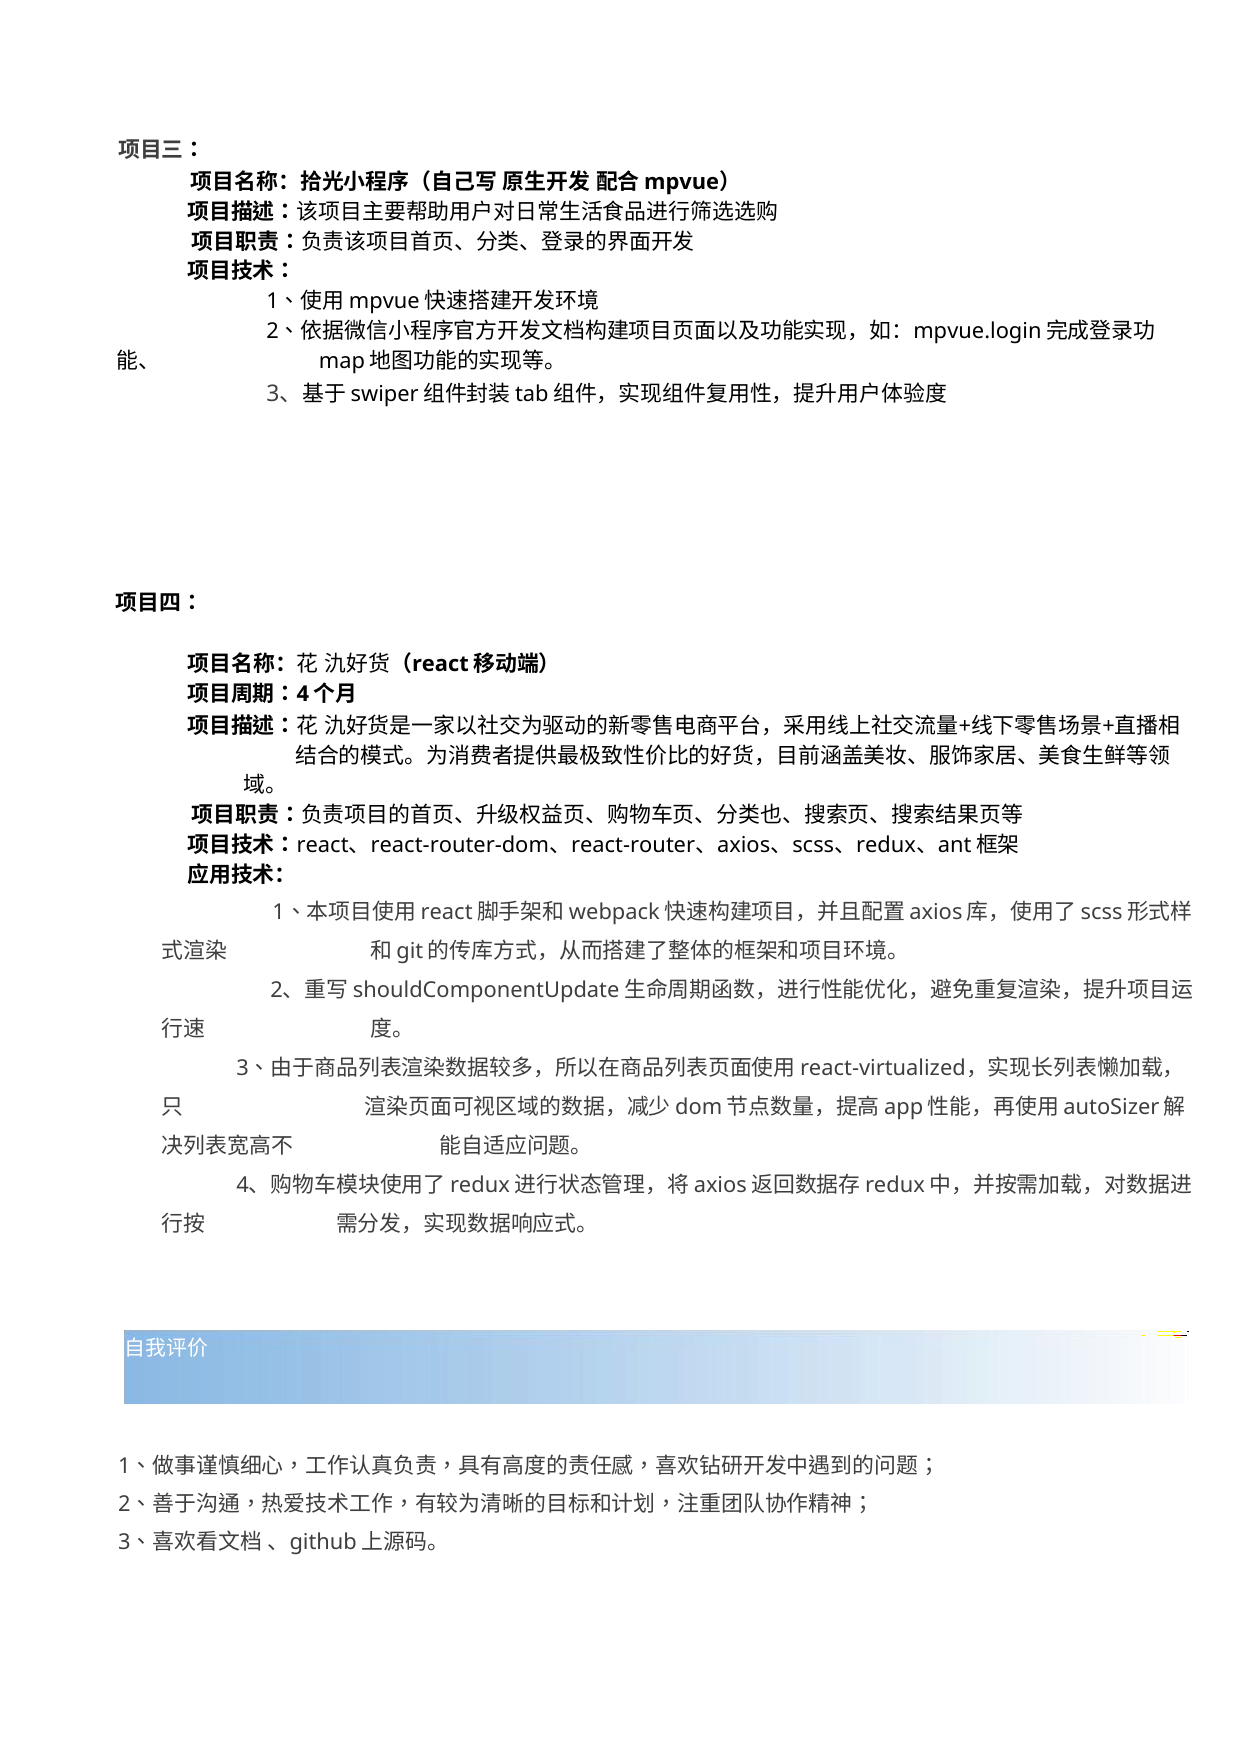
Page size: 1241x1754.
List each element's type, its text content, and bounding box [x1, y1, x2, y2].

list 使用mpvue快速搭建开发环境 [117, 285, 1194, 315]
text 应用技术： [94, 859, 1194, 889]
text 项目描述：该项目主要帮助用户对日常生活食品进行筛选选购 [94, 196, 1194, 226]
text 项目职责：负责项目的首页、升级权益页、购物车页、分类也、搜索页、搜索结果页等 [117, 799, 1194, 829]
text 项目职责：负责该项目首页、分类、登录的界面开发 [117, 226, 1194, 256]
text 项目技术： [94, 256, 1194, 285]
text 1、本项目使用react脚手架和webpack快速构建项目，并且配置axios库，使用了scss形式样式渲染 和git的传库方式，从而搭建了整体的框架和项目环境。 [162, 889, 1194, 967]
text 项目描述：花 氿好货是一家以社交为驱动的新零售电商平台，采用线上社交流量+线下零售场景+直播相 结合的模式。为消费者提供最极致性价比的好货，目前涵盖美妆、服饰家居、美食生鲜等领 域。 [94, 708, 1194, 799]
text 项目名称：拾光小程序（自己写 原生开发 配合mpvue） [94, 164, 1194, 196]
text 项目周期：4个月 [94, 678, 1194, 708]
text 2、重写shouldComponentUpdate生命周期函数，进行性能优化，避免重复渲染，提升项目运行速 度。 [162, 967, 1194, 1044]
text 项目技术：react、react-router-dom、react-router、axios、scss、redux、ant框架 [94, 829, 1194, 859]
text 1、做事谨慎细心，工作认真负责，具有高度的责任感，喜欢钻研开发中遇到的问题； [118, 1442, 1194, 1481]
list 购物车模块使用了redux进行状态管理，将axios返回数据存redux中，并按需加载，对数据进行按 需分发，实现数据响应式。 [162, 1161, 1194, 1239]
list 由于商品列表渲染数据较多，所以在商品列表页面使用react-virtualized，实现长列表懒加载，只 渲染页面可视区域的数据，减少dom节点数量，提高app性能，再使用autoSizer解决列表宽高不 能自适应问题。 [162, 1044, 1194, 1161]
picture [124, 1330, 1189, 1404]
text 项目四： [94, 587, 1194, 617]
text 项目名称：花 氿好货（react移动端） [94, 646, 1194, 678]
list 基于swiper组件封装tab组件，实现组件复用性，提升用户体验度 [117, 375, 1194, 408]
text 2、善于沟通，热爱技术工作，有较为清晰的目标和计划，注重团队协作精神； [118, 1481, 1194, 1518]
subtitle 项目三： [118, 134, 1194, 164]
text 3、喜欢看文档 、github上源码。 [118, 1518, 1194, 1557]
list 依据微信小程序官方开发文档构建项目页面以及功能实现，如：mpvue.login完成登录功能、 map地图功能的实现等。 [117, 315, 1194, 375]
